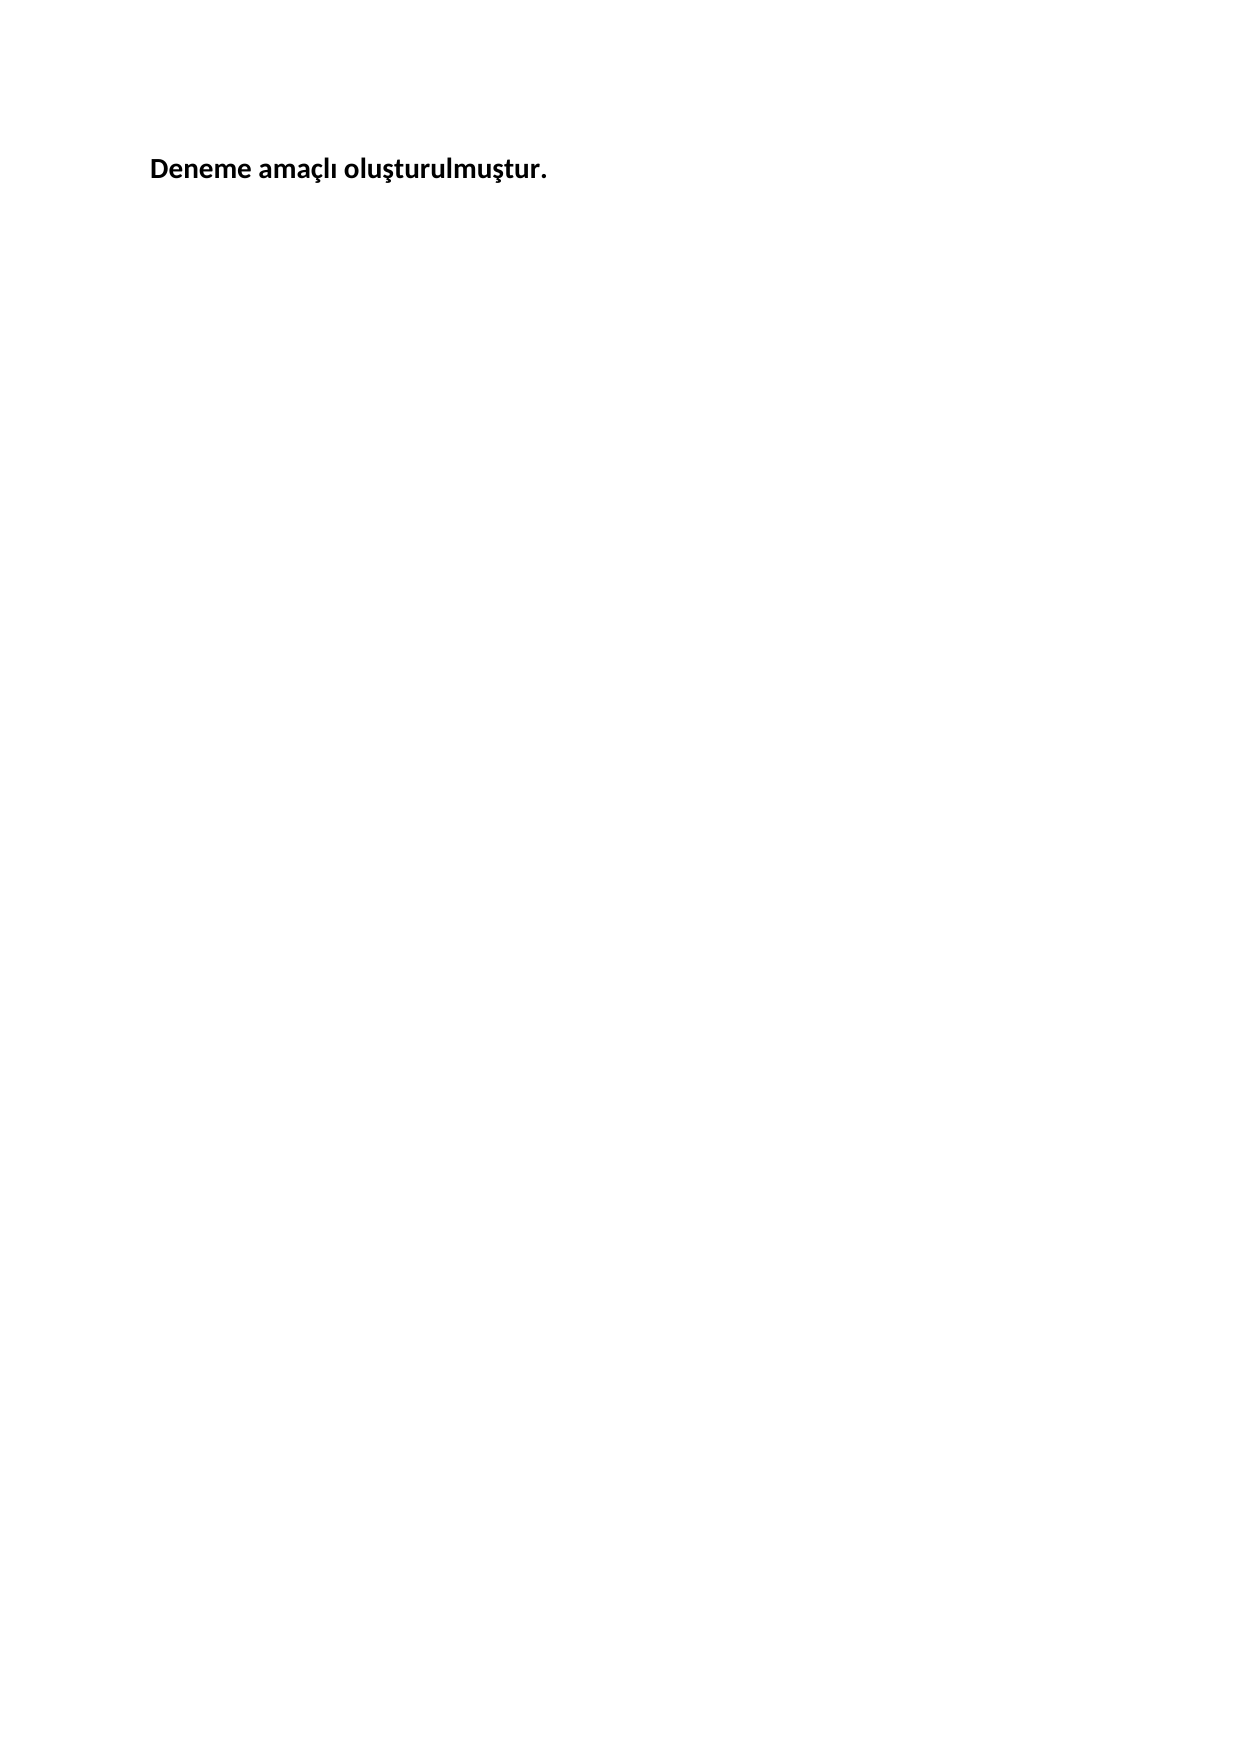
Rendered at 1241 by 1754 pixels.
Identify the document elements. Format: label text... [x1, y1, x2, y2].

text Deneme amaçlı oluşturulmuştur. [150, 150, 1090, 186]
